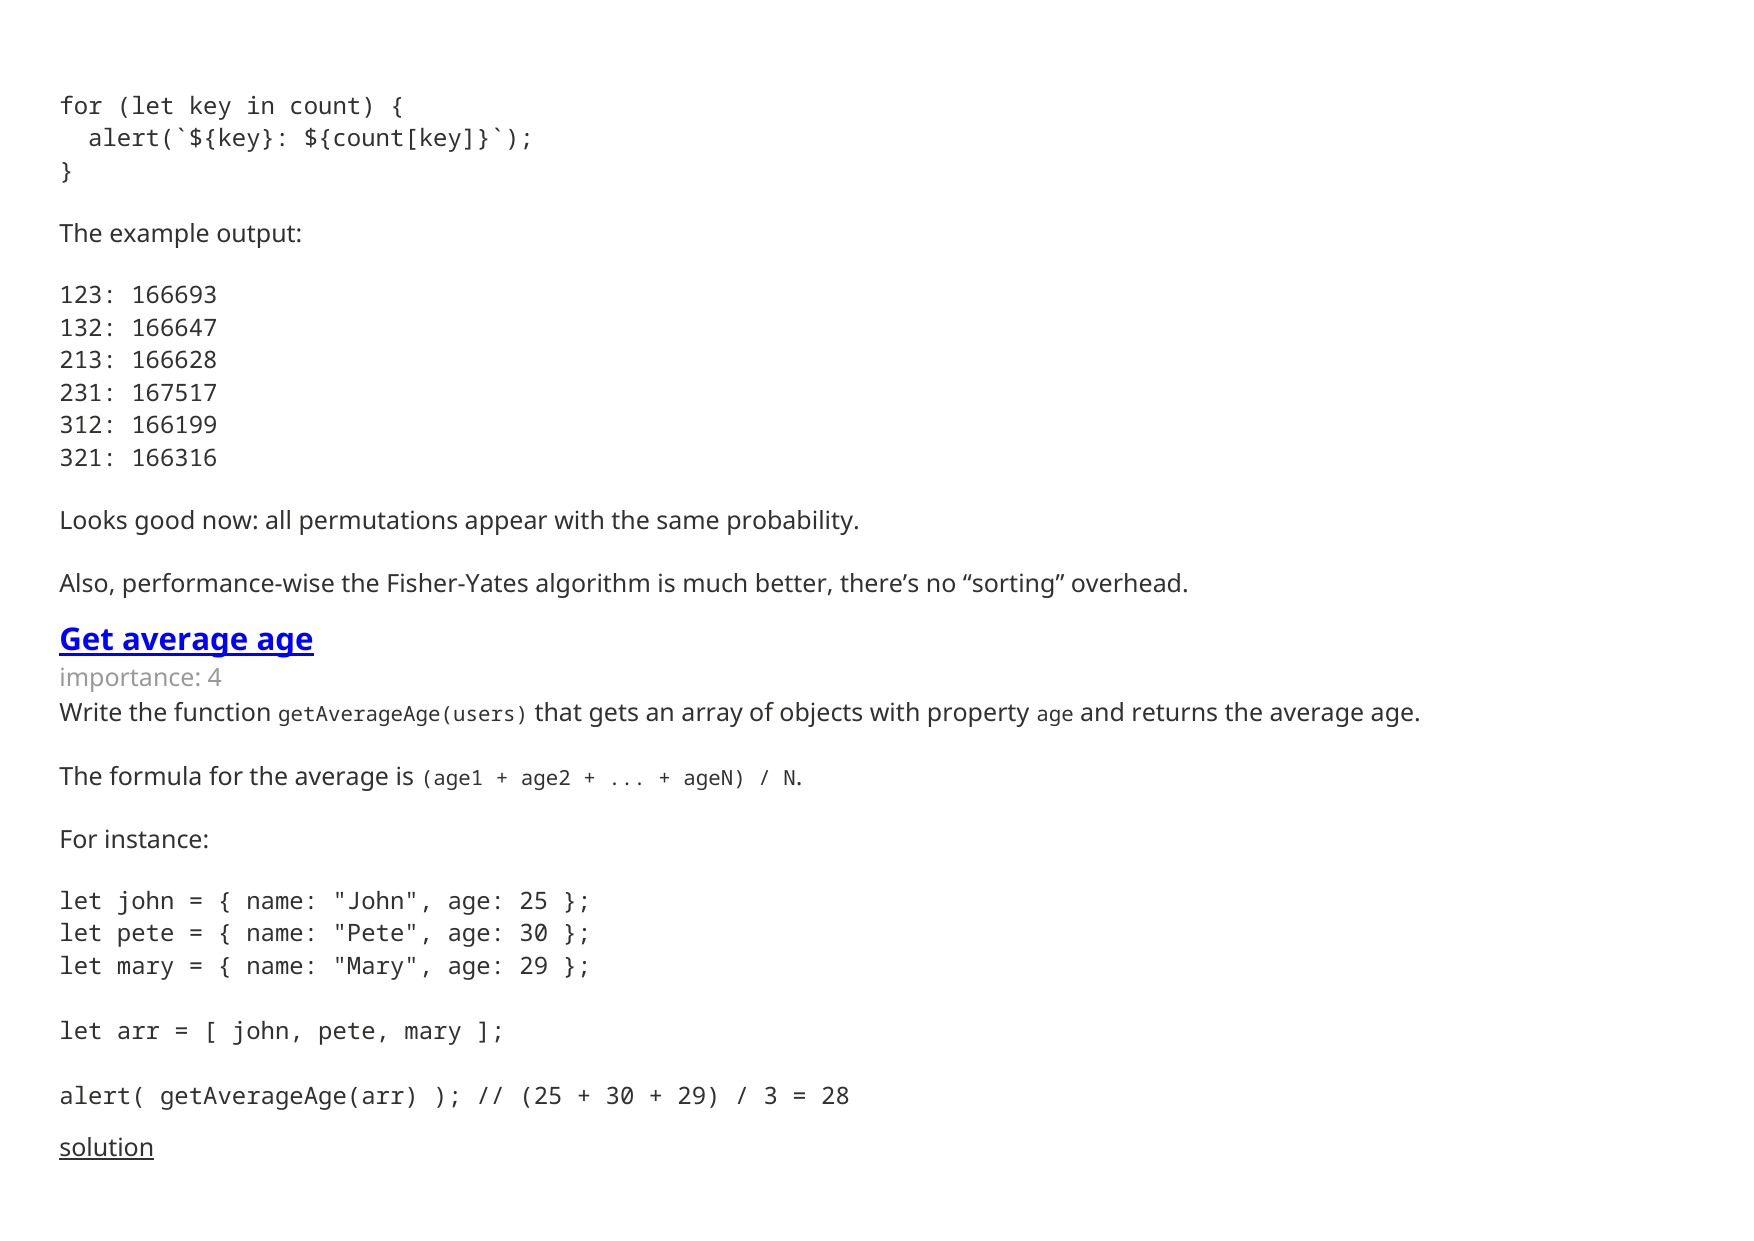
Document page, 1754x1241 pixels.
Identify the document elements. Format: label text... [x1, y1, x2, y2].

text 312: 166199 [59, 408, 1695, 441]
text The example output: [59, 214, 1695, 249]
text 321: 166316 [59, 441, 1695, 473]
text for (let key in count) { [59, 89, 1695, 121]
text let john = { name: "John", age: 25 }; [59, 883, 1695, 916]
text let arr = [ john, pete, mary ]; [59, 1014, 1695, 1046]
text let pete = { name: "Pete", age: 30 }; [59, 916, 1695, 949]
text } [59, 154, 1695, 186]
text Also, performance-wise the Fisher-Yates algorithm is much better, there’s no “sorting” overhead. [59, 564, 1695, 599]
text alert( getAverageAge(arr) ); // (25 + 30 + 29) / 3 = 28 [59, 1079, 1695, 1112]
text Write the function getAverageAge(users) that gets an array of objects with property age and returns the average age. [59, 694, 1695, 729]
text The formula for the average is (age1 + age2 + ... + ageN) / N. [59, 757, 1695, 792]
text let mary = { name: "Mary", age: 29 }; [59, 949, 1695, 981]
text alert(`${key}: ${count[key]}`); [59, 121, 1695, 154]
text Get average age [59, 616, 1695, 660]
text For instance: [59, 820, 1695, 855]
text solution [59, 1128, 1695, 1163]
text 123: 166693 [59, 278, 1695, 310]
text 231: 167517 [59, 376, 1695, 408]
text importance: 4 [59, 660, 1695, 694]
text 132: 166647 [59, 310, 1695, 343]
text Looks good now: all permutations appear with the same probability. [59, 501, 1695, 536]
text 213: 166628 [59, 343, 1695, 376]
